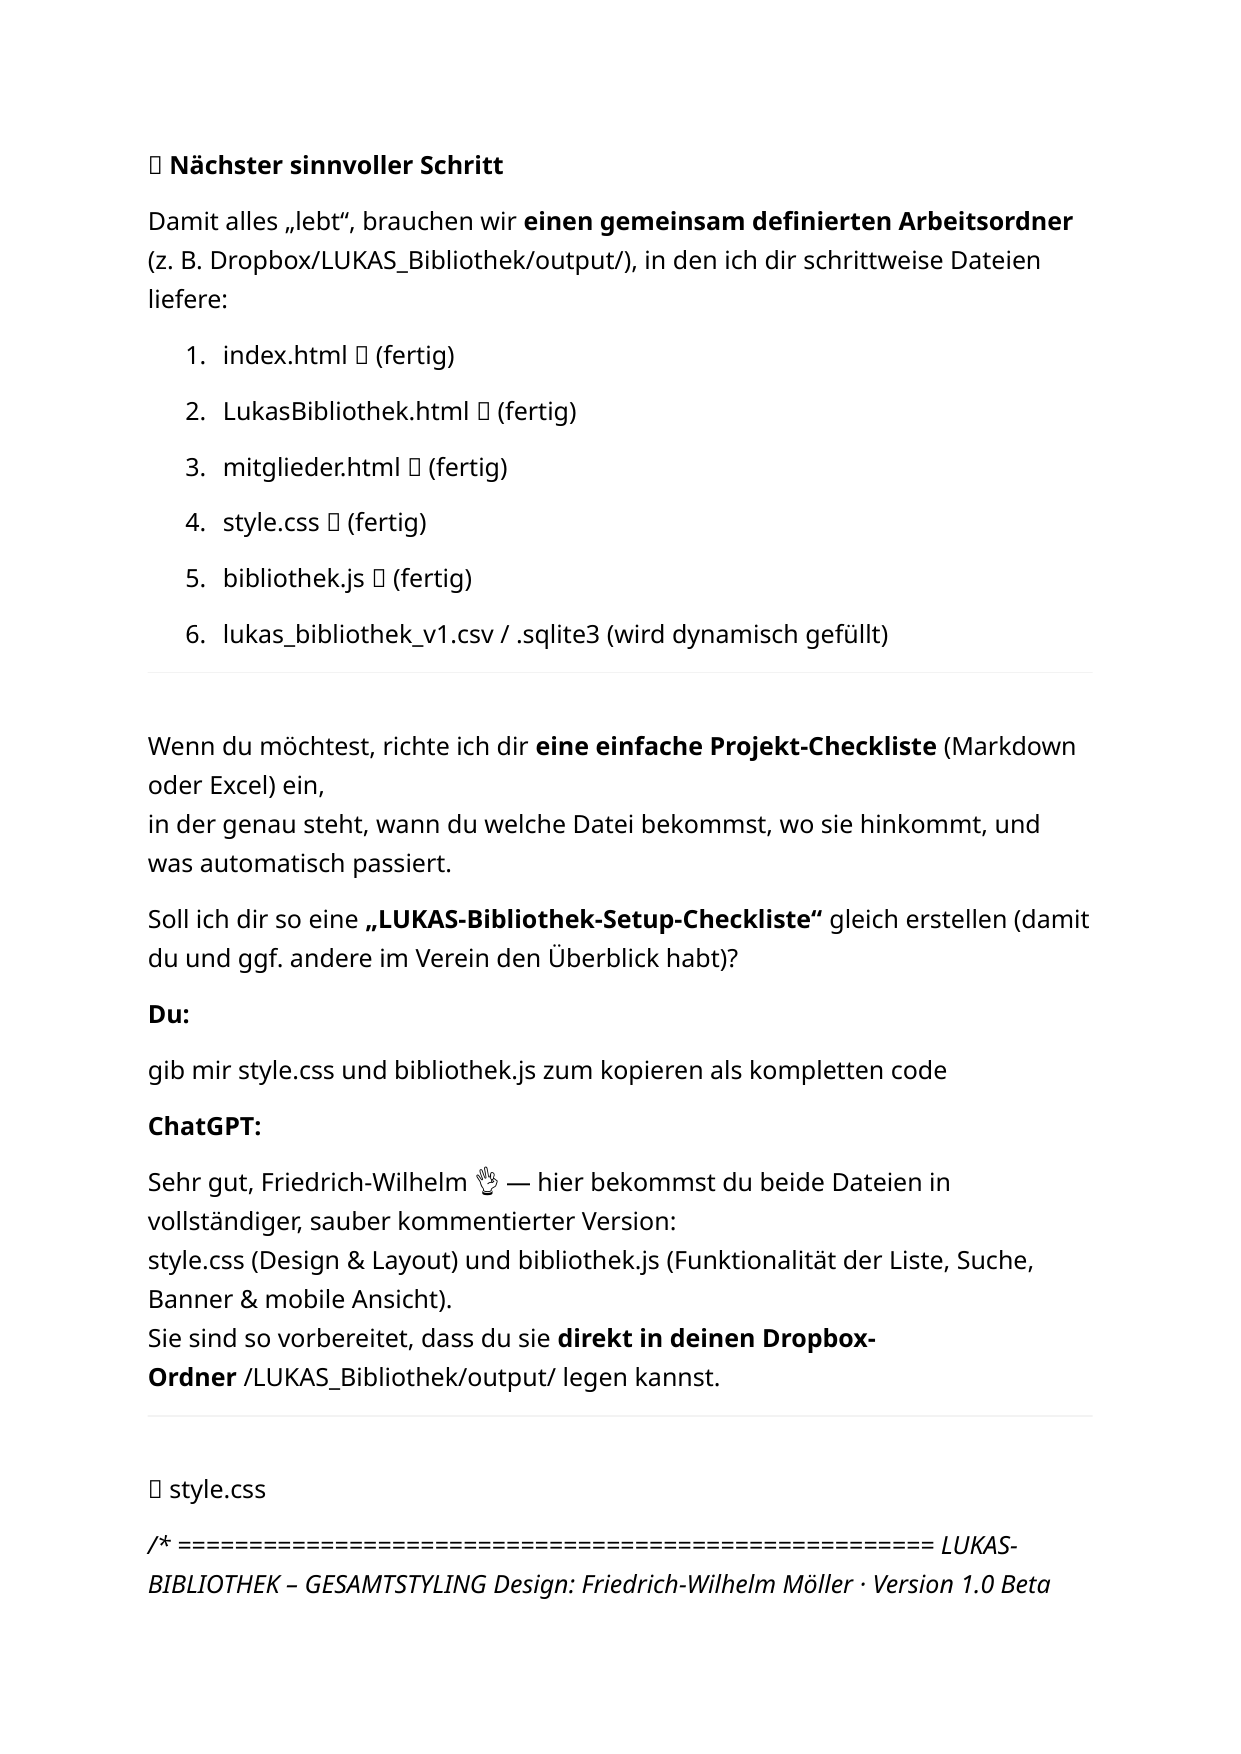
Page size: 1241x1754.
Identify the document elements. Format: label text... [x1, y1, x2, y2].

text Damit alles „lebt“, brauchen wir einen gemeinsam definierten Arbeitsordner (z. B. Dropbox/LUKAS_Bibliothek/output/), in den ich dir schrittweise Dateien liefere: [148, 203, 1093, 316]
text 🔜 Nächster sinnvoller Schritt [148, 148, 1093, 182]
list mitglieder.html ✅ (fertig) [185, 449, 1093, 483]
list style.css ✅ (fertig) [185, 505, 1093, 539]
text ChatGPT: [148, 1108, 1093, 1142]
text Sehr gut, Friedrich-Wilhelm 👌 — hier bekommst du beide Dateien in vollständiger, sauber kommentierter Version: style.css (Design & Layout) und bibliothek.js (Funktionalität der Liste, Suche, Banner & mobile Ansicht). Sie sind so vorbereitet, dass du sie direkt in deinen Dropbox-Ordner /LUKAS_Bibliothek/output/ legen kannst. [148, 1164, 1093, 1394]
list lukas_bibliothek_v1.csv / .sqlite3 (wird dynamisch gefüllt) [185, 617, 1093, 651]
text gib mir style.css und bibliothek.js zum kopieren als kompletten code [148, 1053, 1093, 1087]
text Wenn du möchtest, richte ich dir eine einfache Projekt-Checkliste (Markdown oder Excel) ein, in der genau steht, wann du welche Datei bekommst, wo sie hinkommt, und was automatisch passiert. [148, 728, 1093, 880]
text Soll ich dir so eine „LUKAS-Bibliothek-Setup-Checkliste“ gleich erstellen (damit du und ggf. andere im Verein den Überblick habt)? [148, 902, 1093, 975]
list index.html ✅ (fertig) [185, 338, 1093, 372]
list LukasBibliothek.html ✅ (fertig) [185, 393, 1093, 427]
list bibliothek.js ✅ (fertig) [185, 561, 1093, 595]
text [148, 1528, 1093, 1601]
text 🎨 style.css [148, 1472, 1093, 1506]
text Du: [148, 997, 1093, 1031]
